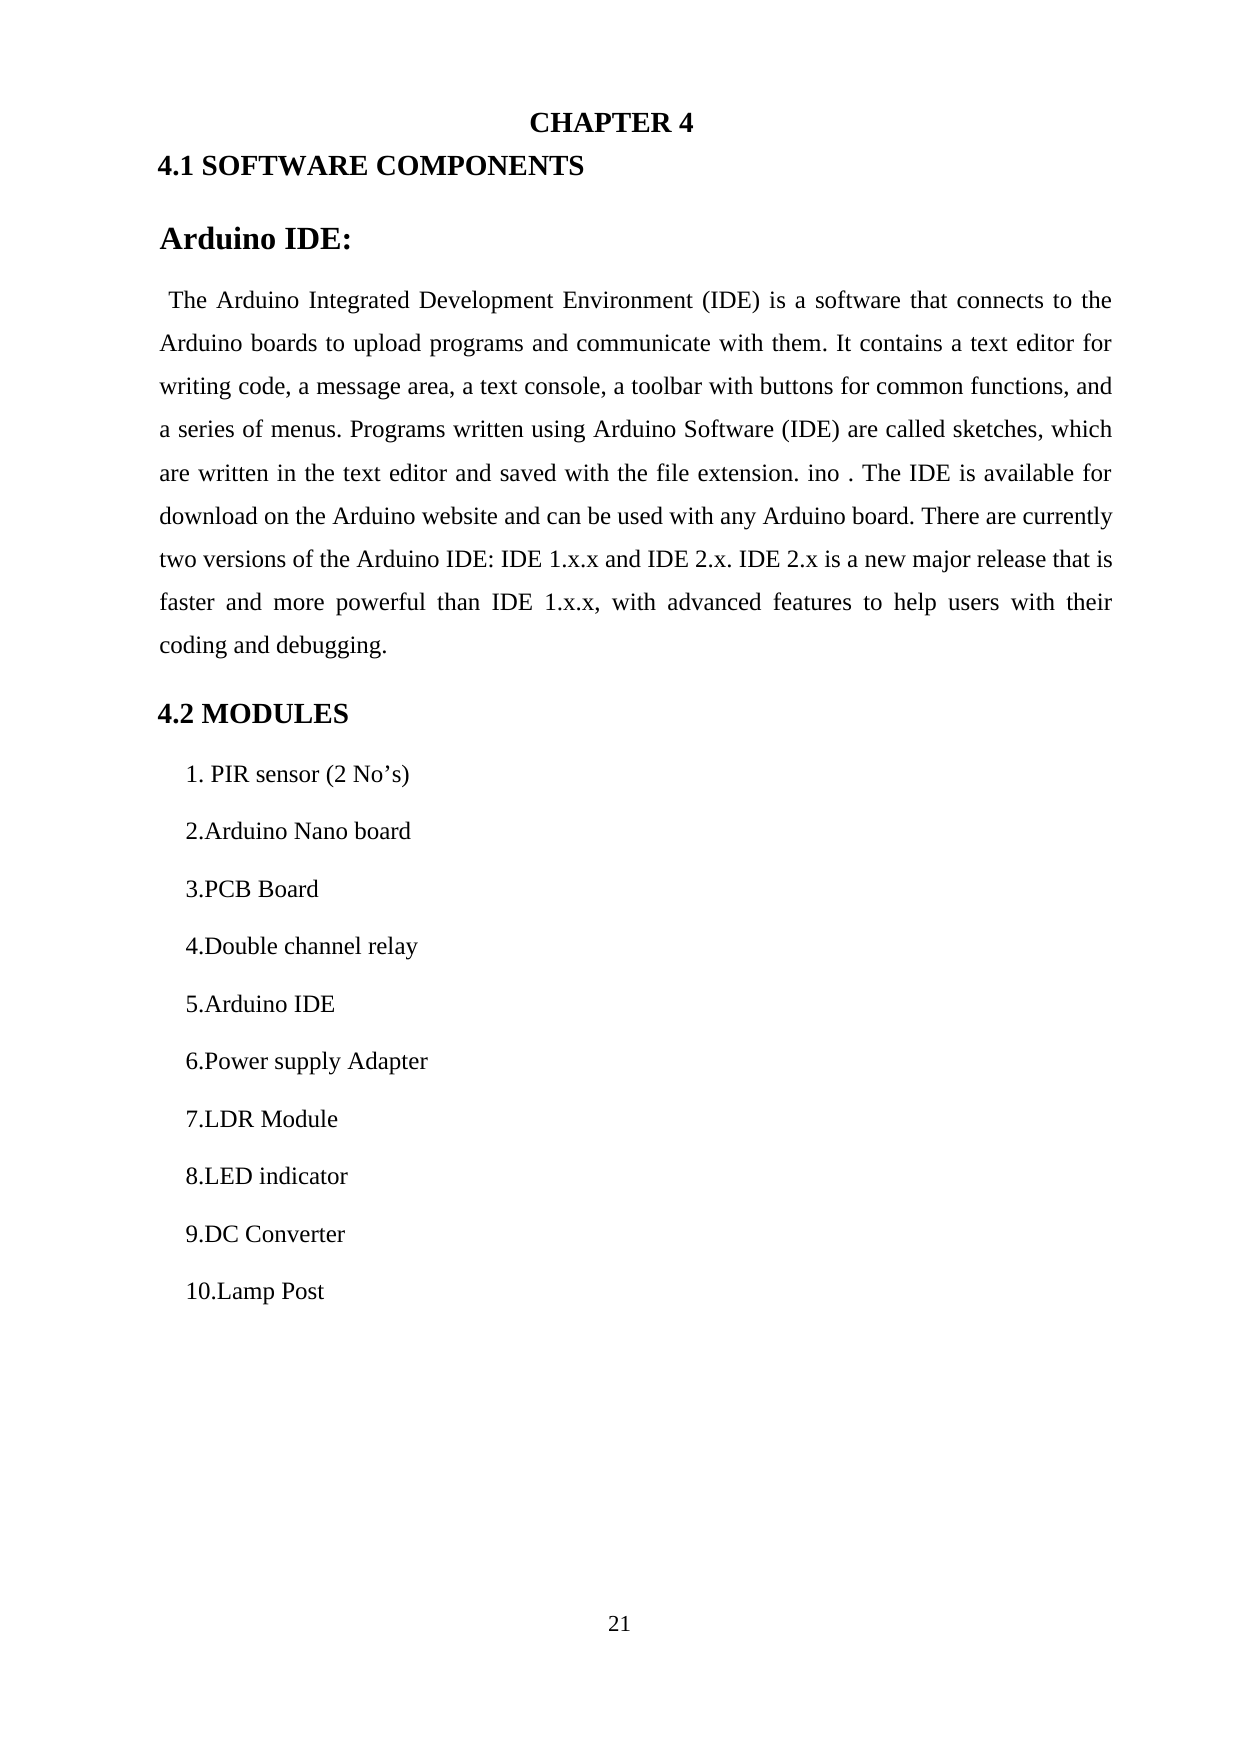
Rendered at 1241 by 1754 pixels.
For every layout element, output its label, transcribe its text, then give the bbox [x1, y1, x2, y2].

text 10.Lamp Post [135, 1276, 1113, 1305]
text 4.Double channel relay [135, 931, 1113, 960]
text 6.Power supply Adapter [135, 1046, 1113, 1075]
text 2.Arduino Nano board [135, 816, 1113, 845]
text 1. PIR sensor (2 No’s) [135, 759, 1113, 787]
text 5.Arduino IDE [135, 989, 1113, 1017]
text The Arduino Integrated Development Environment (IDE) is a software that connects to the Arduino boards to upload programs and communicate with them. It contains a text editor for writing code, a message area, a text console, a toolbar with buttons for common functions, and a series of menus. Programs written using Arduino Software (IDE) are called sketches, which are written in the text editor and saved with the file extension. ino . The IDE is available for download on the Arduino website and can be used with any Arduino board. There are currently two versions of the Arduino IDE: IDE 1.x.x and IDE 2.x. IDE 2.x is a new major release that is faster and more powerful than IDE 1.x.x, with advanced features to help users with their coding and debugging. [159, 285, 1113, 659]
text 7.LDR Module [135, 1104, 1113, 1132]
text 8.LED indicator [135, 1161, 1113, 1190]
subtitle SOFTWARE COMPONENTS [157, 148, 1113, 182]
text Arduino IDE: [135, 219, 1113, 256]
text 3.PCB Board [135, 874, 1113, 902]
text 9.DC Converter [135, 1219, 1113, 1247]
subtitle MODULES [157, 696, 1113, 730]
